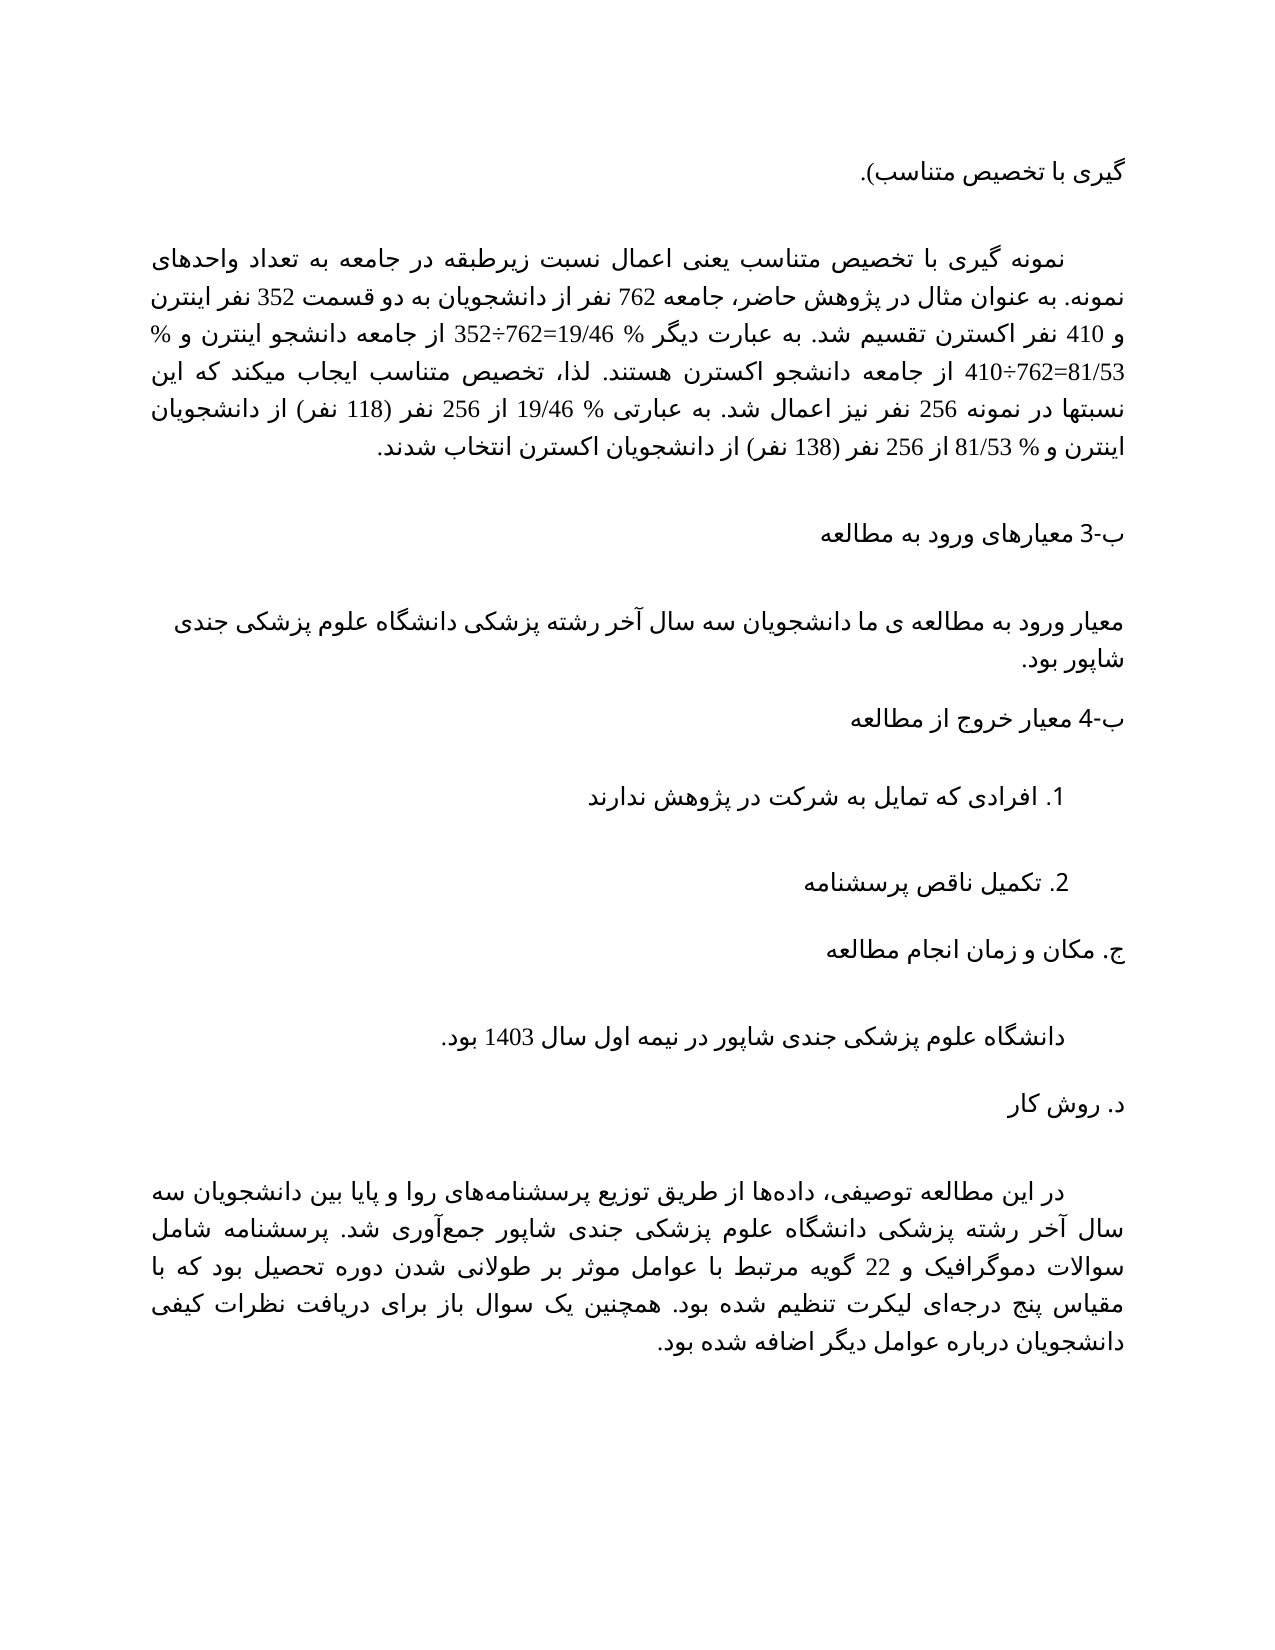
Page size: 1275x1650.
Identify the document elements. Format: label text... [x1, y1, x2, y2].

text ب-3 معیارهای ورود به مطالعه [150, 512, 1125, 550]
text معیار ورود به مطالعه ی ما دانشجویان سه سال آخر رشته پزشکی دانشگاه علوم پزشکی جندی شاپور بود. [150, 600, 1125, 675]
text نمونه گیری با تخصیص متناسب یعنی اعمال نسبت زیرطبقه در جامعه به تعداد واحدهای نمونه. به عنوان مثال در پژوهش حاضر، جامعه 762 نفر از دانشجویان به دو قسمت 352 نفر اینترن و 410 نفر اکسترن تقسیم شد. به عبارت دیگر % 19/46=762÷352 از جامعه دانشجو اینترن و %81/53=762÷410 از جامعه دانشجو اکسترن هستند. لذا، تخصیص متناسب ایجاب میکند که این نسبتها در نمونه 256 نفر نیز اعمال شد. به عبارتی % 19/46 از 256 نفر (118 نفر) از دانشجویان اینترن و % 81/53 از 256 نفر (138 نفر) از دانشجویان اکسترن انتخاب شدند. [150, 237, 1125, 462]
text در این مطالعه توصیفی، داده‌ها از طریق توزیع پرسشنامه‌های روا و پایا بین دانشجویان سه سال آخر رشته پزشکی دانشگاه علوم پزشکی جندی ‌شاپور جمع‌آوری شد. پرسشنامه شامل سوالات دموگرافیک و 22 گویه مرتبط با عوامل موثر بر طولانی شدن دوره تحصیل بود که با مقیاس پنج درجه‌ای لیکرت تنظیم شده بود. همچنین یک سوال باز برای دریافت نظرات کیفی دانشجویان درباره عوامل دیگر اضافه شده بود. [150, 1170, 1125, 1357]
text ج. مکان و زمان انجام مطالعه [150, 928, 1125, 966]
text د. روش کار [150, 1082, 1125, 1120]
text ب-4 معیار خروج از مطالعه [150, 704, 1125, 733]
text 2. تکمیل ناقص پرسشنامه [150, 862, 1125, 899]
text دانشگاه علوم پزشکی جندی شاپور در نیمه اول سال 1403 بود. [150, 1016, 1125, 1053]
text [150, 150, 1125, 187]
text 1. افرادی که تمایل به شرکت در پژوهش ندارند [150, 783, 1125, 812]
